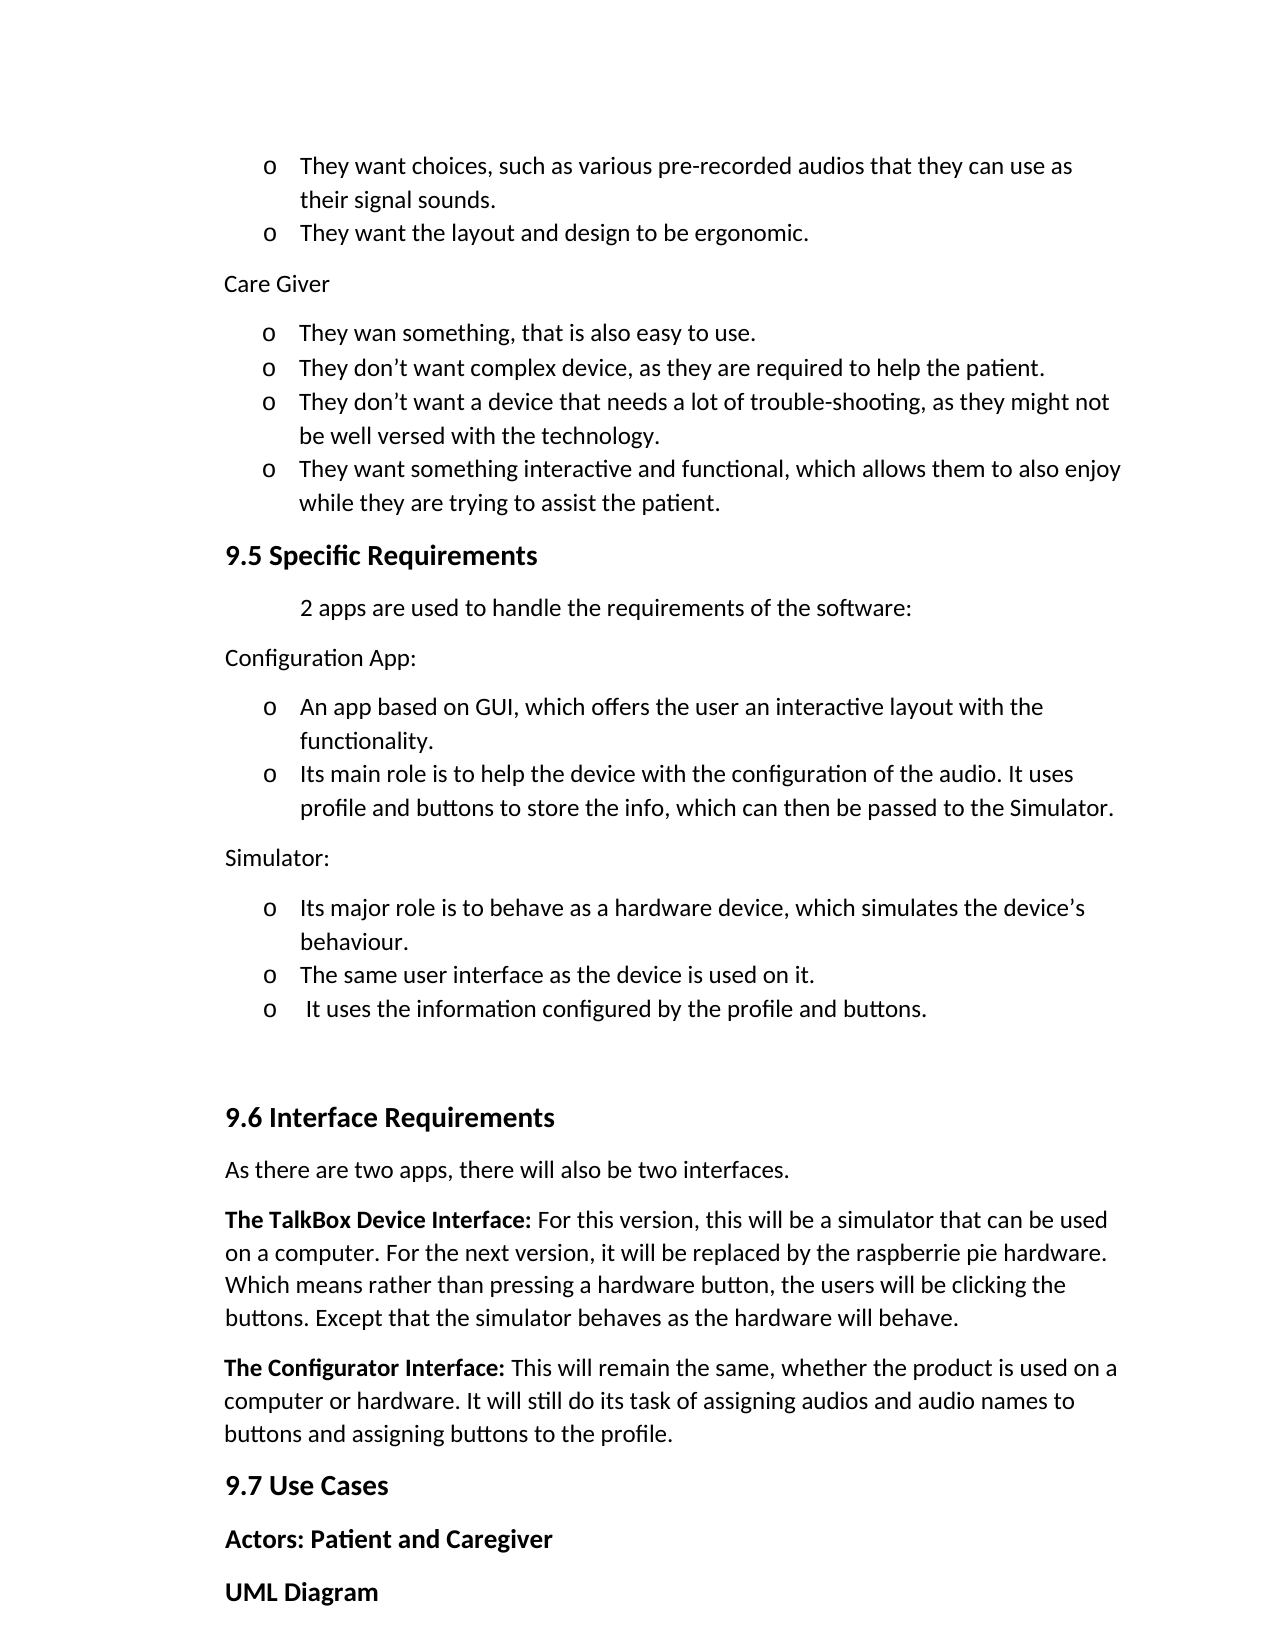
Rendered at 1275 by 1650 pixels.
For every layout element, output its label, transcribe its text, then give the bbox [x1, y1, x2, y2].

list They don’t want complex device, as they are required to help the patient. [261, 352, 1125, 384]
text 9.7 Use Cases [225, 1467, 1125, 1503]
list The same user interface as the device is used on it. [262, 959, 1125, 991]
list Its main role is to help the device with the configuration of the audio. It uses profile and buttons to store the info, which can then be passed to the Simulator. [262, 758, 1125, 823]
list Its major role is to behave as a hardware device, which simulates the device’s behaviour. [262, 892, 1125, 956]
list An app based on GUI, which offers the user an interactive layout with the functionality. [262, 691, 1125, 756]
text The TalkBox Device Interface: For this version, this will be a simulator that can be used on a computer. For the next version, it will be replaced by the raspberrie pie hardware. Which means rather than pressing a hardware button, the users will be clicking the buttons. Except that the simulator behaves as the hardware will behave. [225, 1204, 1125, 1333]
text 9.5 Specific Requirements [224, 537, 1125, 573]
text As there are two apps, there will also be two interfaces. [225, 1154, 1125, 1185]
list They want something interactive and functional, which allows them to also enjoy while they are trying to assist the patient. [261, 453, 1125, 518]
list They wan something, that is also easy to use. [261, 318, 1125, 349]
text Simulator: [224, 842, 1125, 873]
text 9.6 Interface Requirements [225, 1099, 1125, 1135]
list They don’t want a device that needs a lot of trouble-shooting, as they might not be well versed with the technology. [261, 386, 1125, 451]
text The Configurator Interface: This will remain the same, whether the product is used on a computer or hardware. It will still do its task of assigning audios and audio names to buttons and assigning buttons to the profile. [224, 1352, 1125, 1448]
text 2 apps are used to handle the requirements of the software: [224, 592, 1125, 623]
list It uses the information configured by the profile and buttons. [262, 993, 1125, 1025]
text Care Giver [224, 268, 1125, 298]
text Configuration App: [224, 642, 1125, 672]
text Actors: Patient and Caregiver [225, 1523, 1125, 1556]
list They want choices, such as various pre-recorded audios that they can use as their signal sounds. [262, 150, 1125, 215]
list They want the layout and design to be ergonomic. [262, 217, 1125, 249]
text UML Diagram [225, 1575, 1125, 1608]
